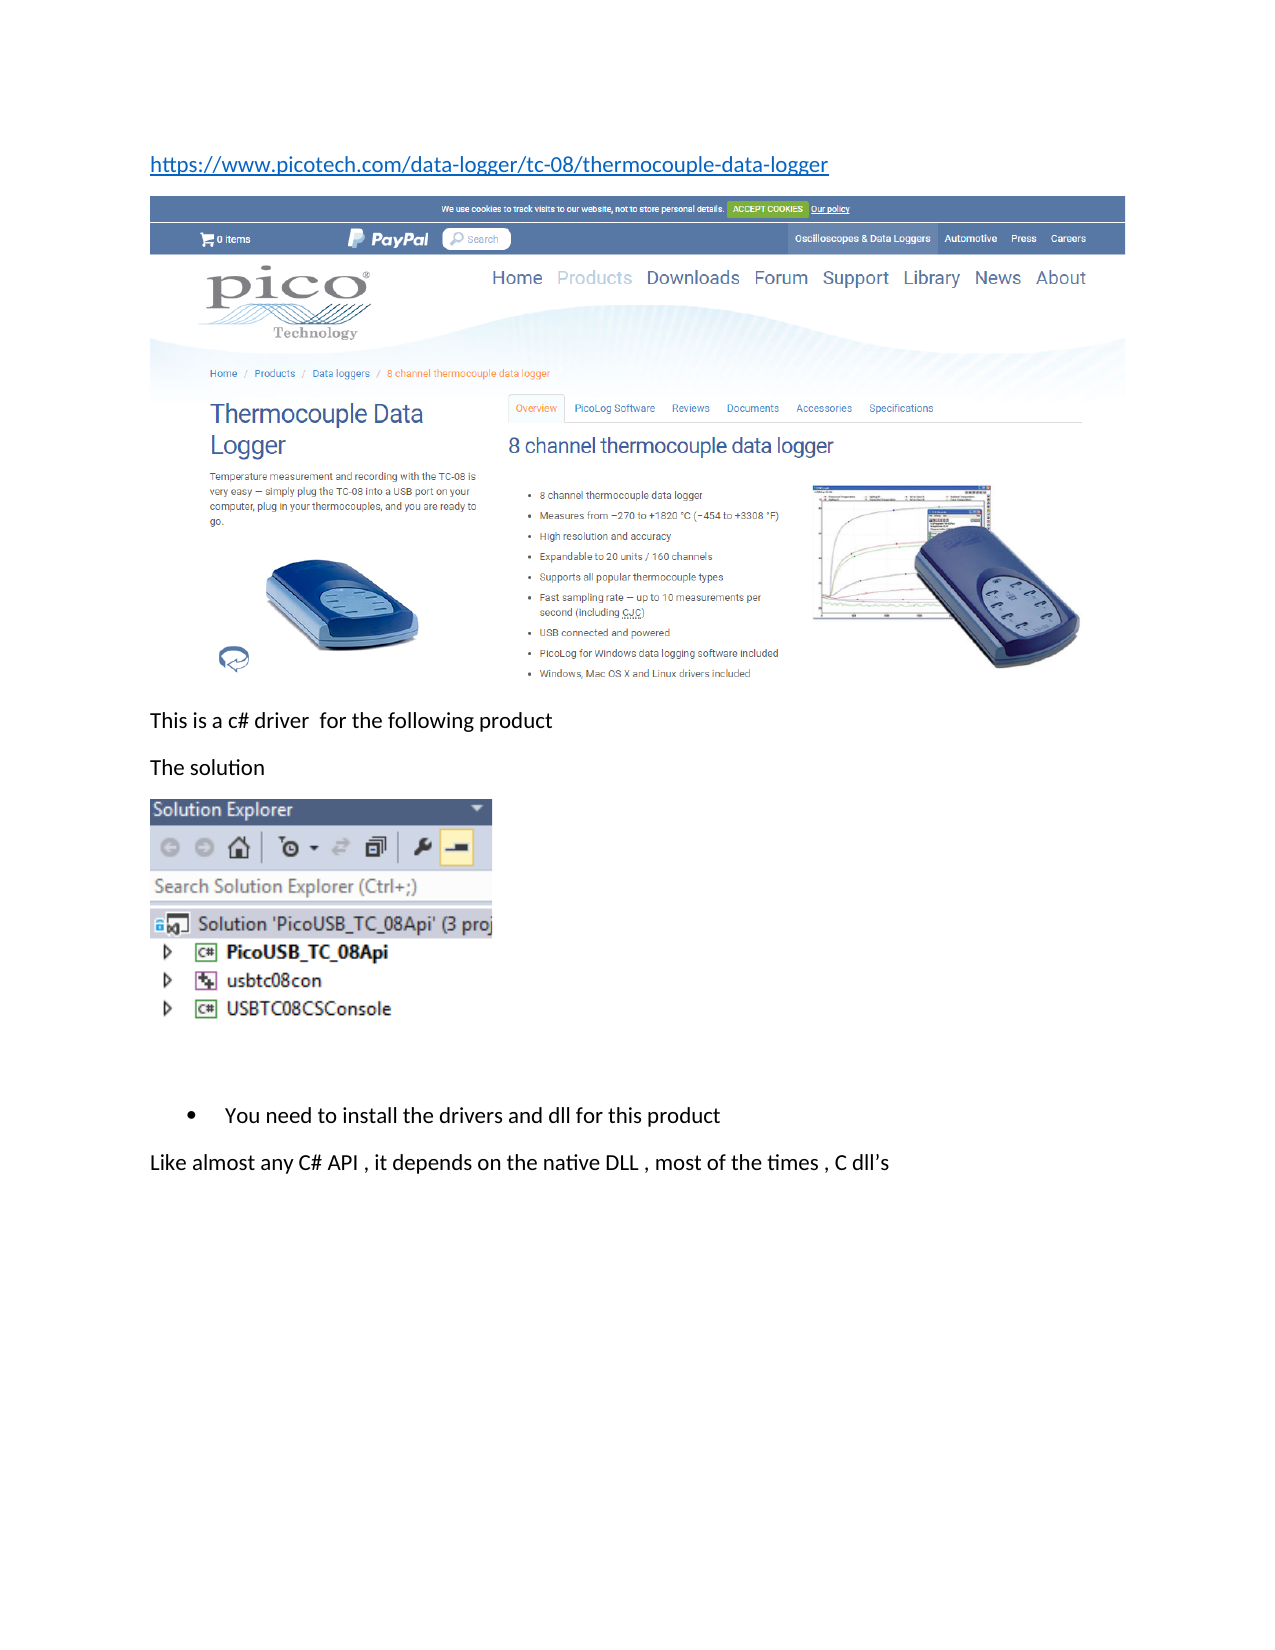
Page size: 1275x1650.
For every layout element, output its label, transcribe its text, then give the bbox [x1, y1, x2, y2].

picture [150, 799, 493, 1083]
list You need to install the drivers and dll for this product [187, 1101, 1125, 1129]
text This is a c# driver for the following product [150, 706, 1125, 734]
text Like almost any C# API , it depends on the native DLL , most of the times , C dll’s [150, 1148, 1125, 1176]
text https://www.picotech.com/data-logger/tc-08/thermocouple-data-logger [150, 150, 1125, 178]
text The solution [150, 753, 1125, 781]
picture [150, 196, 1125, 687]
